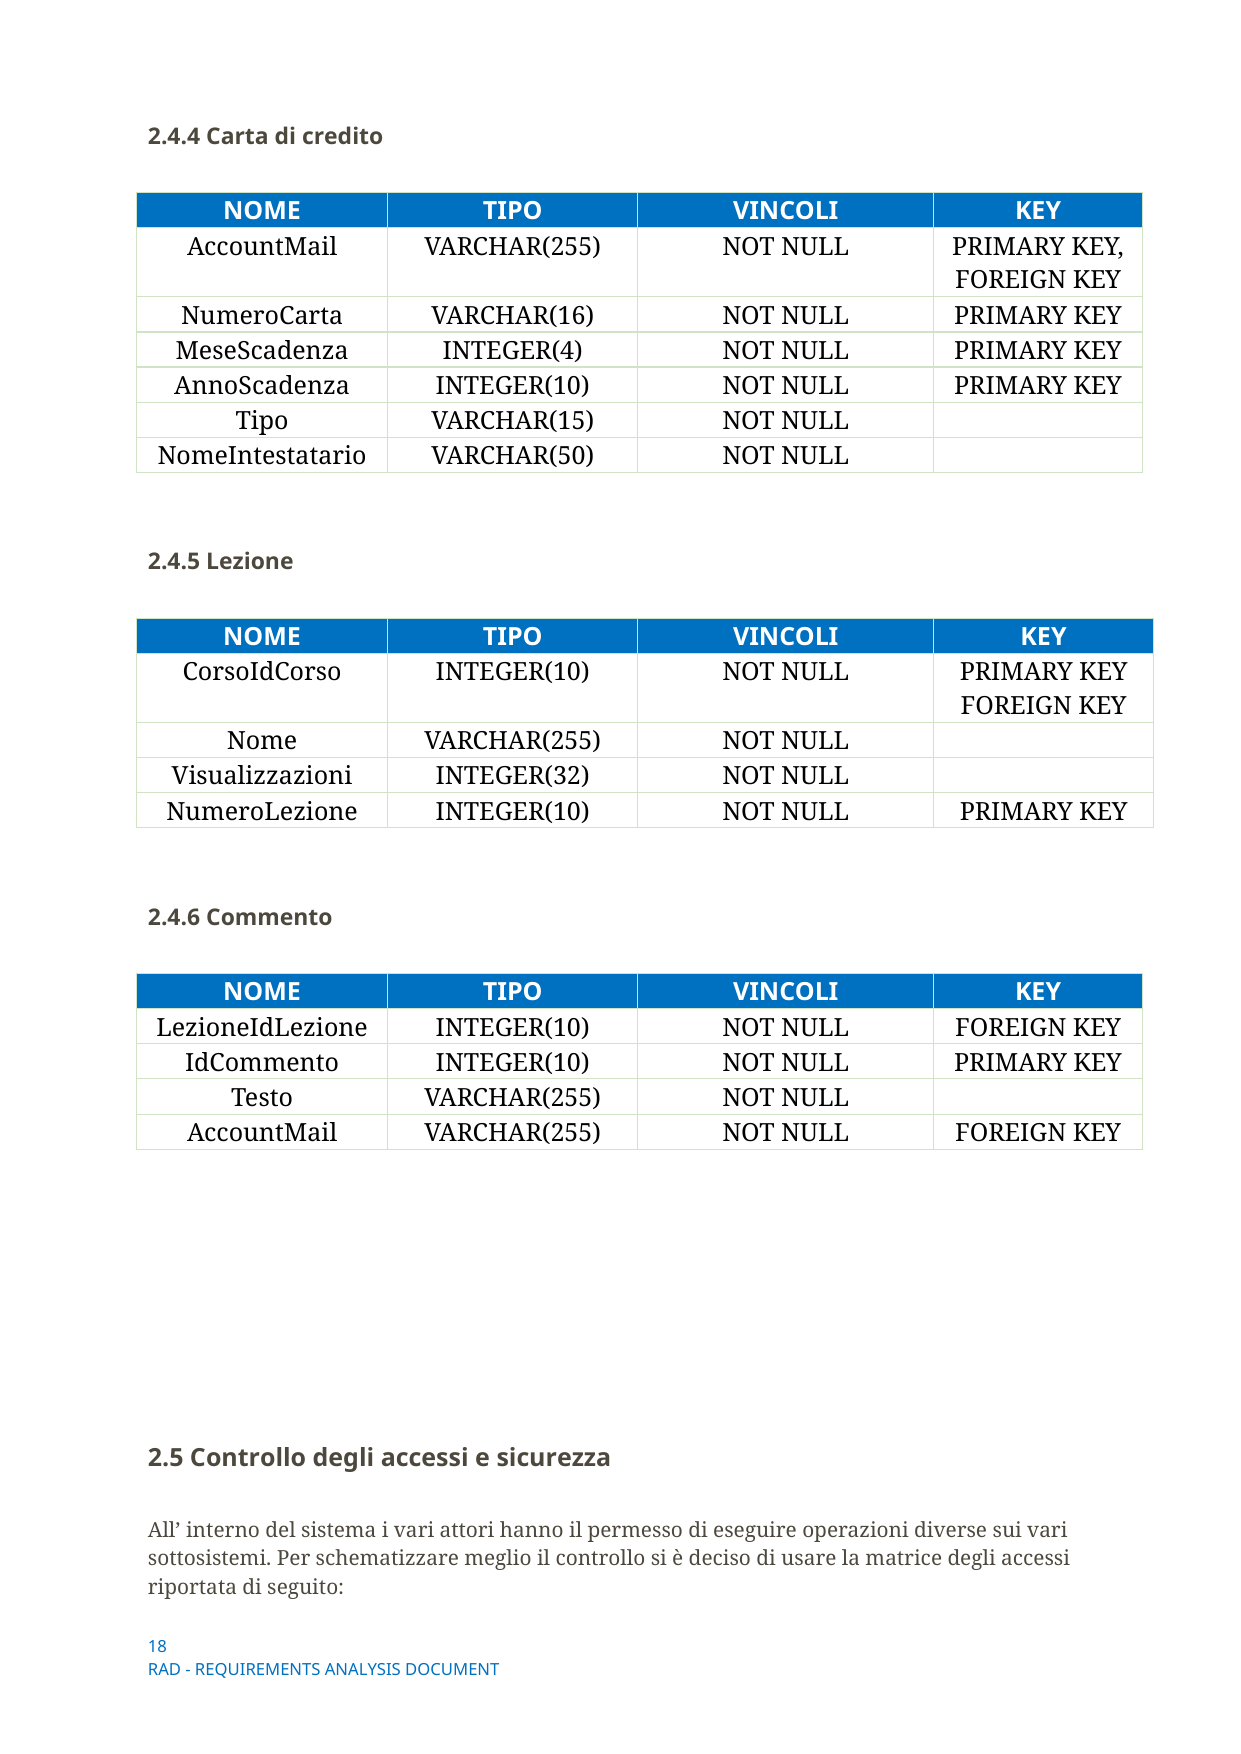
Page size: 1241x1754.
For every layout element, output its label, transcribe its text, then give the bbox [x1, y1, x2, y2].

table_header KEY [934, 193, 1142, 227]
table_cell CorsoIdCorso [137, 654, 387, 722]
table_cell INTEGER(32) [388, 758, 637, 792]
table_cell NOT NULL [638, 228, 933, 296]
table_cell PRIMARY KEY [934, 368, 1142, 402]
table_cell INTEGER(10) [388, 1009, 637, 1043]
table_cell NomeIntestatario [137, 438, 387, 472]
table_cell Nome [137, 723, 387, 757]
table_header KEY [934, 974, 1142, 1008]
table_cell VARCHAR(15) [388, 403, 637, 437]
table_cell NOT NULL [638, 368, 933, 402]
table_cell NOT NULL [638, 758, 933, 792]
table_cell PRIMARY KEY [934, 793, 1153, 827]
table_cell VARCHAR(255) [388, 723, 637, 757]
table_cell [934, 723, 1153, 757]
table_header TIPO [388, 974, 637, 1008]
table_cell VARCHAR(16) [388, 297, 637, 331]
table_cell AccountMail [137, 1115, 387, 1148]
table_cell NOT NULL [638, 1079, 933, 1113]
table_cell NOT NULL [638, 438, 933, 472]
table_cell VARCHAR(50) [388, 438, 637, 472]
table_cell INTEGER(10) [388, 654, 637, 722]
table_cell NOT NULL [638, 297, 933, 331]
table_cell IdCommento [137, 1044, 387, 1078]
table_cell VARCHAR(255) [388, 1079, 637, 1113]
table_cell NOT NULL [638, 793, 933, 827]
table_cell FOREIGN KEY [934, 1115, 1142, 1148]
table_cell PRIMARY KEY FOREIGN KEY [934, 654, 1153, 722]
table_cell INTEGER(10) [388, 1044, 637, 1078]
table_header NOME [137, 193, 387, 227]
table_cell NOT NULL [638, 1009, 933, 1043]
table_cell NOT NULL [638, 723, 933, 757]
table_cell FOREIGN KEY [934, 1009, 1142, 1043]
text 2.5 Controllo degli accessi e sicurezza [148, 1439, 1092, 1473]
text 2.4.4 Carta di credito [148, 119, 1092, 151]
table_cell VARCHAR(255) [388, 228, 637, 296]
table_cell [934, 758, 1153, 792]
table_cell PRIMARY KEY [934, 1044, 1142, 1078]
table_header VINCOLI [638, 193, 933, 227]
table_cell NOT NULL [638, 333, 933, 366]
table_cell NOT NULL [638, 654, 933, 722]
table_cell [934, 403, 1142, 437]
text 2.4.6 Commento [148, 901, 1092, 932]
table_cell [934, 438, 1142, 472]
table_header NOME [137, 974, 387, 1008]
table_header NOME [137, 619, 387, 653]
table_header VINCOLI [638, 974, 933, 1008]
table_cell NumeroLezione [137, 793, 387, 827]
table_cell NOT NULL [638, 1044, 933, 1078]
table_cell INTEGER(4) [388, 333, 637, 366]
table_header TIPO [388, 193, 637, 227]
table_header KEY [934, 619, 1153, 653]
table_cell INTEGER(10) [388, 368, 637, 402]
table_cell INTEGER(10) [388, 793, 637, 827]
table_cell Tipo [137, 403, 387, 437]
table_cell Testo [137, 1079, 387, 1113]
table_cell VARCHAR(255) [388, 1115, 637, 1148]
table_cell AccountMail [137, 228, 387, 296]
table_cell AnnoScadenza [137, 368, 387, 402]
table_cell NOT NULL [638, 403, 933, 437]
text 2.4.5 Lezione [148, 545, 1092, 576]
table_header VINCOLI [638, 619, 933, 653]
table_cell Visualizzazioni [137, 758, 387, 792]
table_cell LezioneIdLezione [137, 1009, 387, 1043]
table_cell PRIMARY KEY [934, 333, 1142, 366]
table_cell PRIMARY KEY, FOREIGN KEY [934, 228, 1142, 296]
table_cell [934, 1079, 1142, 1113]
table_cell MeseScadenza [137, 333, 387, 366]
table_cell NumeroCarta [137, 297, 387, 331]
table_header TIPO [388, 619, 637, 653]
table_cell NOT NULL [638, 1115, 933, 1148]
table_cell PRIMARY KEY [934, 297, 1142, 331]
